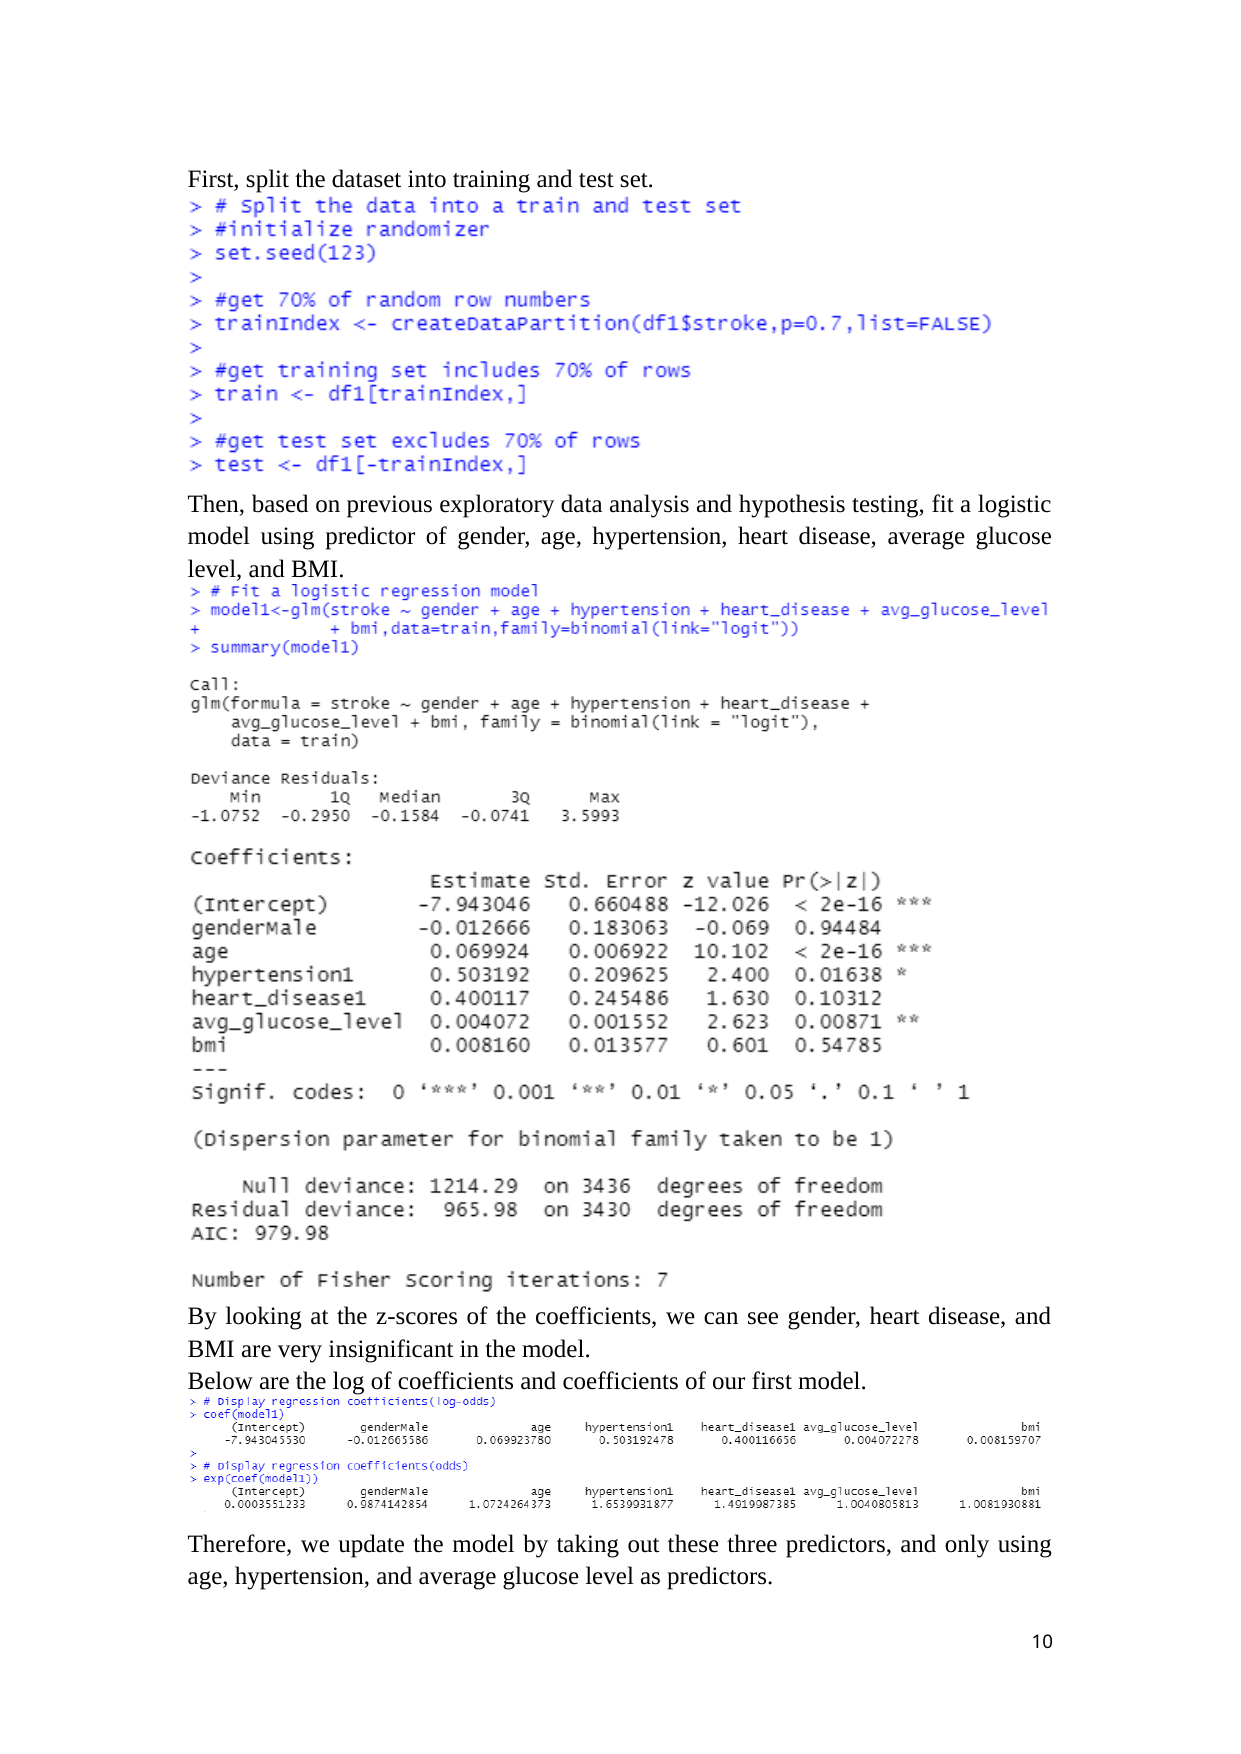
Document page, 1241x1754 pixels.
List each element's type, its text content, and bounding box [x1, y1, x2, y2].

picture [187, 584, 1053, 830]
picture [187, 1397, 1053, 1512]
text Below are the log of coefficients and coefficients of our first model. [187, 1364, 1053, 1397]
text Then, based on previous exploratory data analysis and hypothesis testing, fit a logistic model using predictor of gender, age, hypertension, heart disease, average glucose level, and BMI. [187, 487, 1053, 584]
text First, split the dataset into training and test set. [187, 162, 1053, 194]
picture [187, 194, 999, 476]
picture [187, 844, 979, 1298]
text Therefore, we update the model by taking out these three predictors, and only using age, hypertension, and average glucose level as predictors. [187, 1527, 1053, 1592]
text By looking at the z-scores of the coefficients, we can see gender, heart disease, and BMI are very insignificant in the model. [187, 1299, 1053, 1364]
